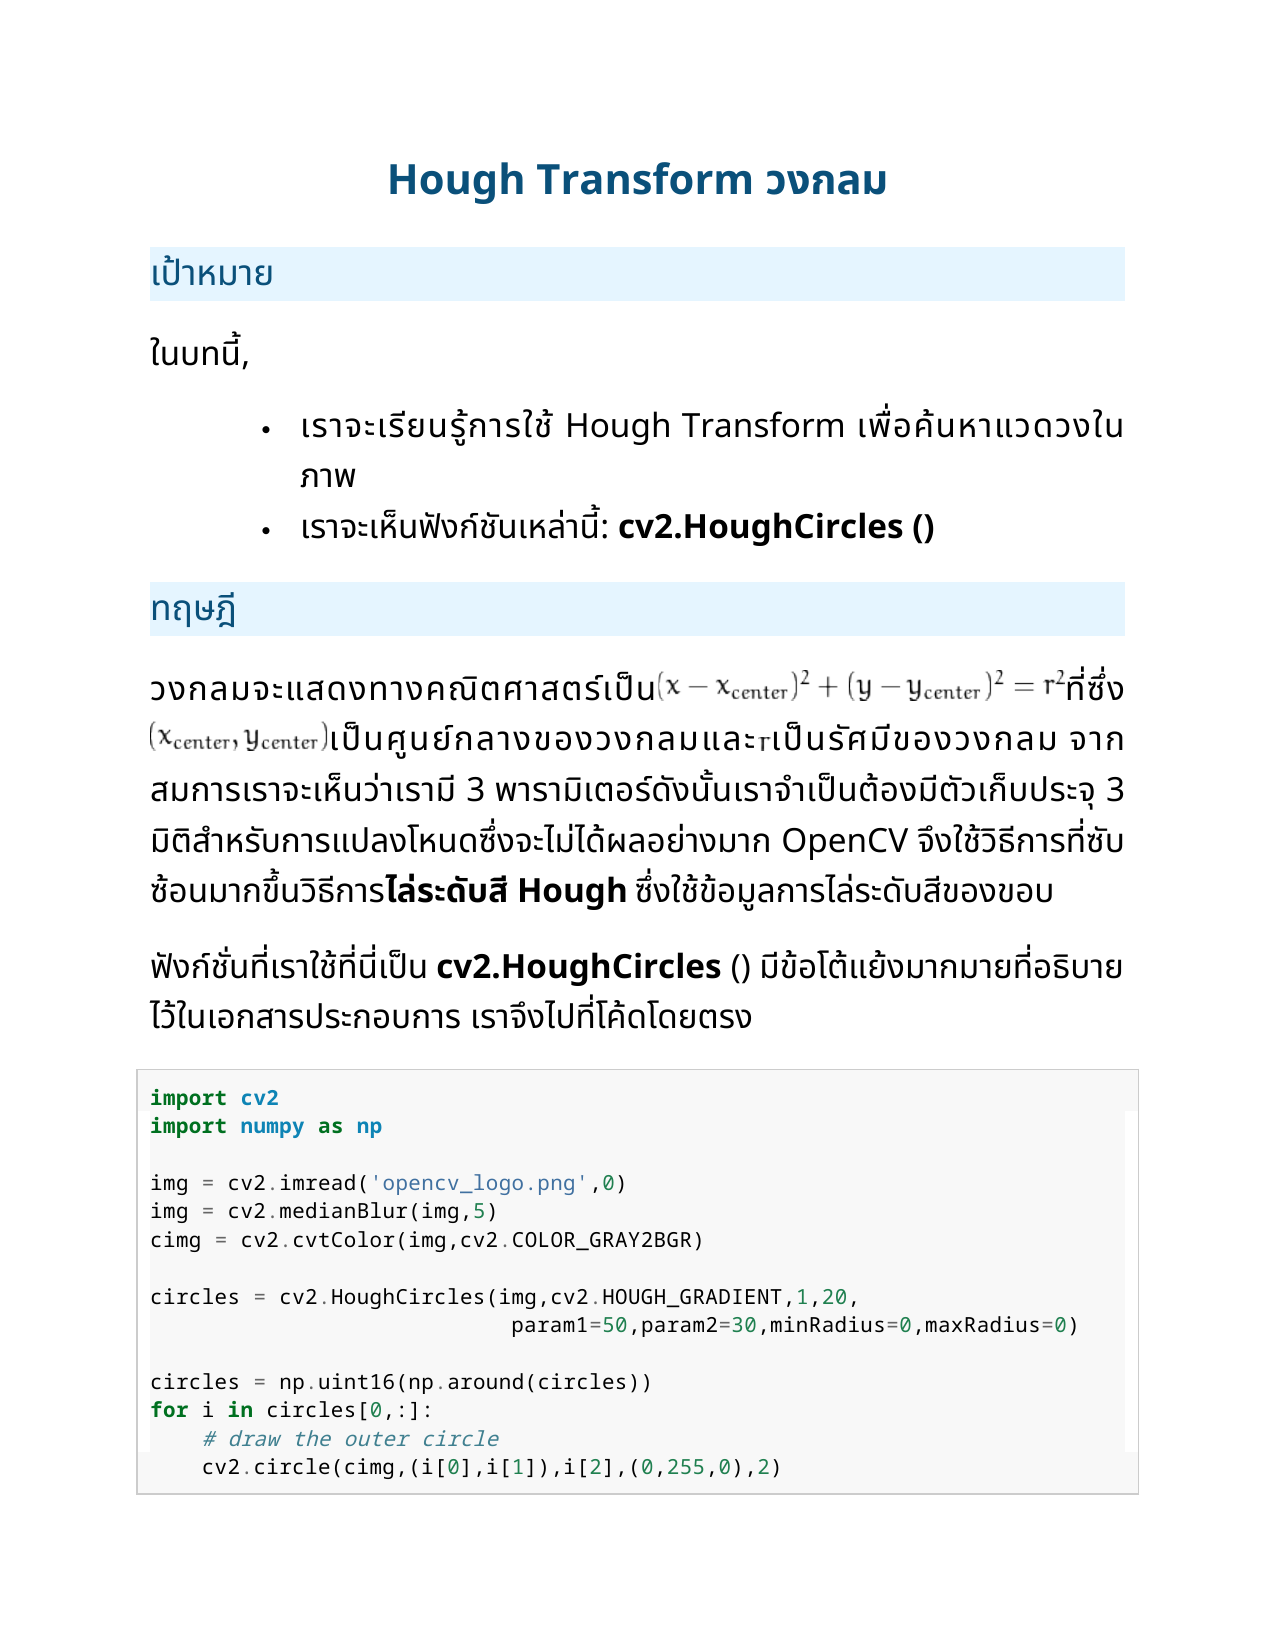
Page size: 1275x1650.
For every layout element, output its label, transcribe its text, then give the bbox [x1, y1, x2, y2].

list เราจะเห็นฟังก์ชันเหล่านี้: cv2.HoughCircles () [262, 502, 1125, 553]
text ในบทนี้, [150, 330, 1125, 381]
text import numpy as np [150, 1111, 1125, 1140]
text ทฤษฎี [150, 582, 1125, 636]
text วงกลมจะแสดงทางคณิตศาสตร์เป็นที่ซึ่งเป็นศูนย์กลางของวงกลมและเป็นรัศมีของวงกลม จากสมการเราจะเห็นว่าเรามี 3 พารามิเตอร์ดังนั้นเราจำเป็นต้องมีตัวเก็บประจุ 3 มิติสำหรับการแปลงโหนดซึ่งจะไม่ได้ผลอย่างมาก OpenCV จึงใช้วิธีการที่ซับซ้อนมากขึ้นวิธีการไล่ระดับสี Houghซึ่งใช้ข้อมูลการไล่ระดับสีของขอบ [150, 665, 1125, 918]
text circles = np.uint16(np.around(circles)) [150, 1367, 1125, 1396]
text img = cv2.imread('opencv_logo.png',0) [150, 1168, 1125, 1197]
text img = cv2.medianBlur(img,5) [150, 1197, 1125, 1225]
list เราจะเรียนรู้การใช้ Hough Transform เพื่อค้นหาแวดวงในภาพ [262, 401, 1125, 502]
text cimg = cv2.cvtColor(img,cv2.COLOR_GRAY2BGR) [150, 1225, 1125, 1253]
text param1=50,param2=30,minRadius=0,maxRadius=0) [150, 1310, 1125, 1339]
text import cv2 [138, 1070, 1138, 1111]
text cv2.circle(cimg,(i[0],i[1]),i[2],(0,255,0),2) [138, 1438, 1138, 1493]
text # draw the outer circle [150, 1424, 1125, 1438]
text for i in circles[0,:]: [150, 1396, 1125, 1424]
text circles = cv2.HoughCircles(img,cv2.HOUGH_GRADIENT,1,20, [150, 1282, 1125, 1310]
text เป้าหมาย [150, 247, 1125, 301]
picture [150, 720, 329, 751]
text Hough Transform วงกลม [150, 150, 1125, 213]
text ฟังก์ชั่นที่เราใช้ที่นี่เป็นcv2.HoughCircles () มีข้อโต้แย้งมากมายที่อธิบายไว้ในเอกสารประกอบการ เราจึงไปที่โค้ดโดยตรง [150, 943, 1125, 1044]
picture [658, 670, 1065, 701]
picture [758, 737, 771, 751]
